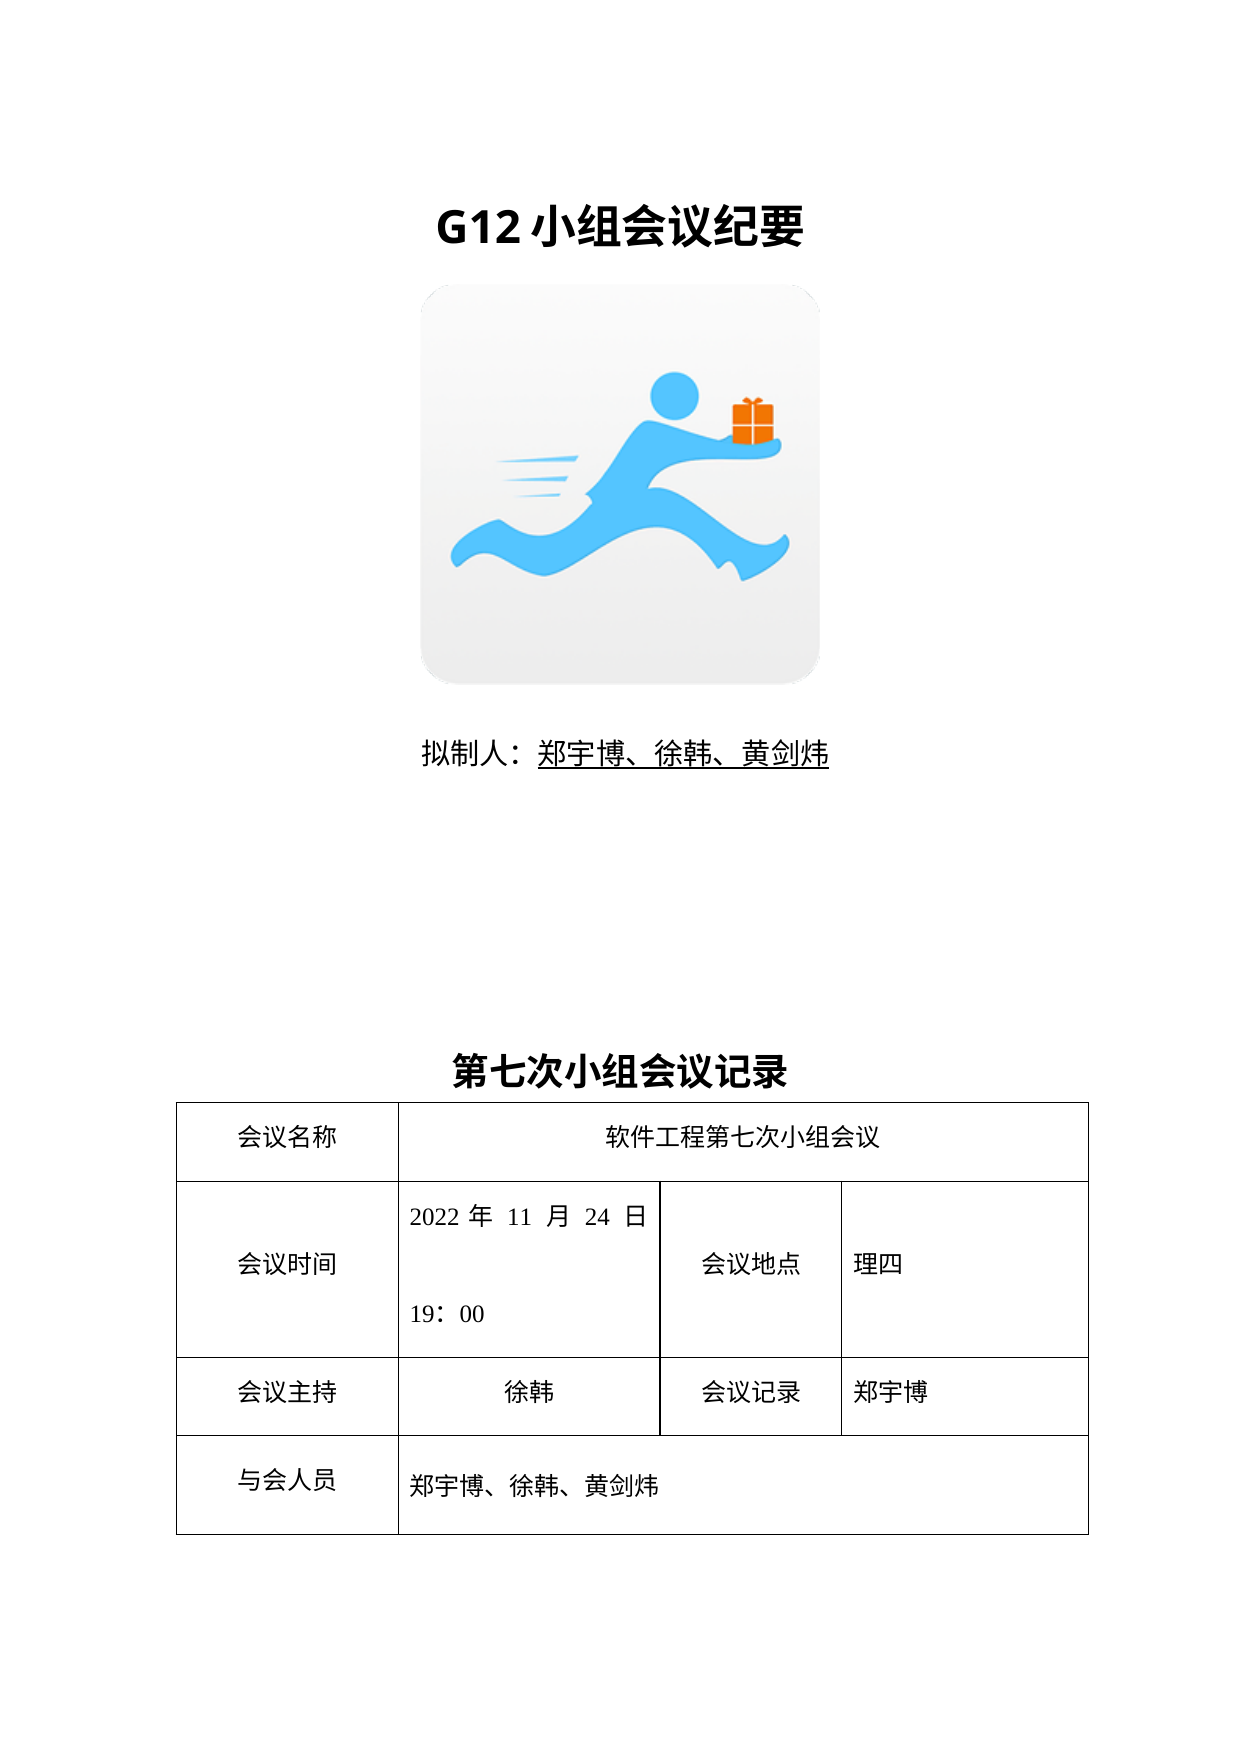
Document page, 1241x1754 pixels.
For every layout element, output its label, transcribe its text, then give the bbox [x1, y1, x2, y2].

table_cell 理四 [842, 1182, 1088, 1357]
table_header 会议名称 [177, 1103, 398, 1181]
text G12小组会议纪要 [187, 174, 1053, 272]
table_cell 会议地点 [661, 1182, 841, 1357]
table_cell 郑宇博、徐韩、黄剑炜 [399, 1436, 1088, 1534]
table_cell 2022年 11 月 24 日 19：00 [399, 1182, 659, 1357]
table_header 软件工程第七次小组会议 [399, 1103, 1088, 1181]
text 第七次小组会议记录 [187, 1037, 1053, 1102]
text 拟制人：郑宇博、徐韩、黄剑炜 [187, 719, 1053, 784]
table_cell 与会人员 [177, 1436, 398, 1534]
table_cell 会议记录 [661, 1358, 841, 1435]
table_cell 会议主持 [177, 1358, 398, 1435]
table_cell 郑宇博 [842, 1358, 1088, 1435]
picture [420, 284, 820, 685]
table_cell 徐韩 [399, 1358, 659, 1435]
table_cell 会议时间 [177, 1182, 398, 1357]
